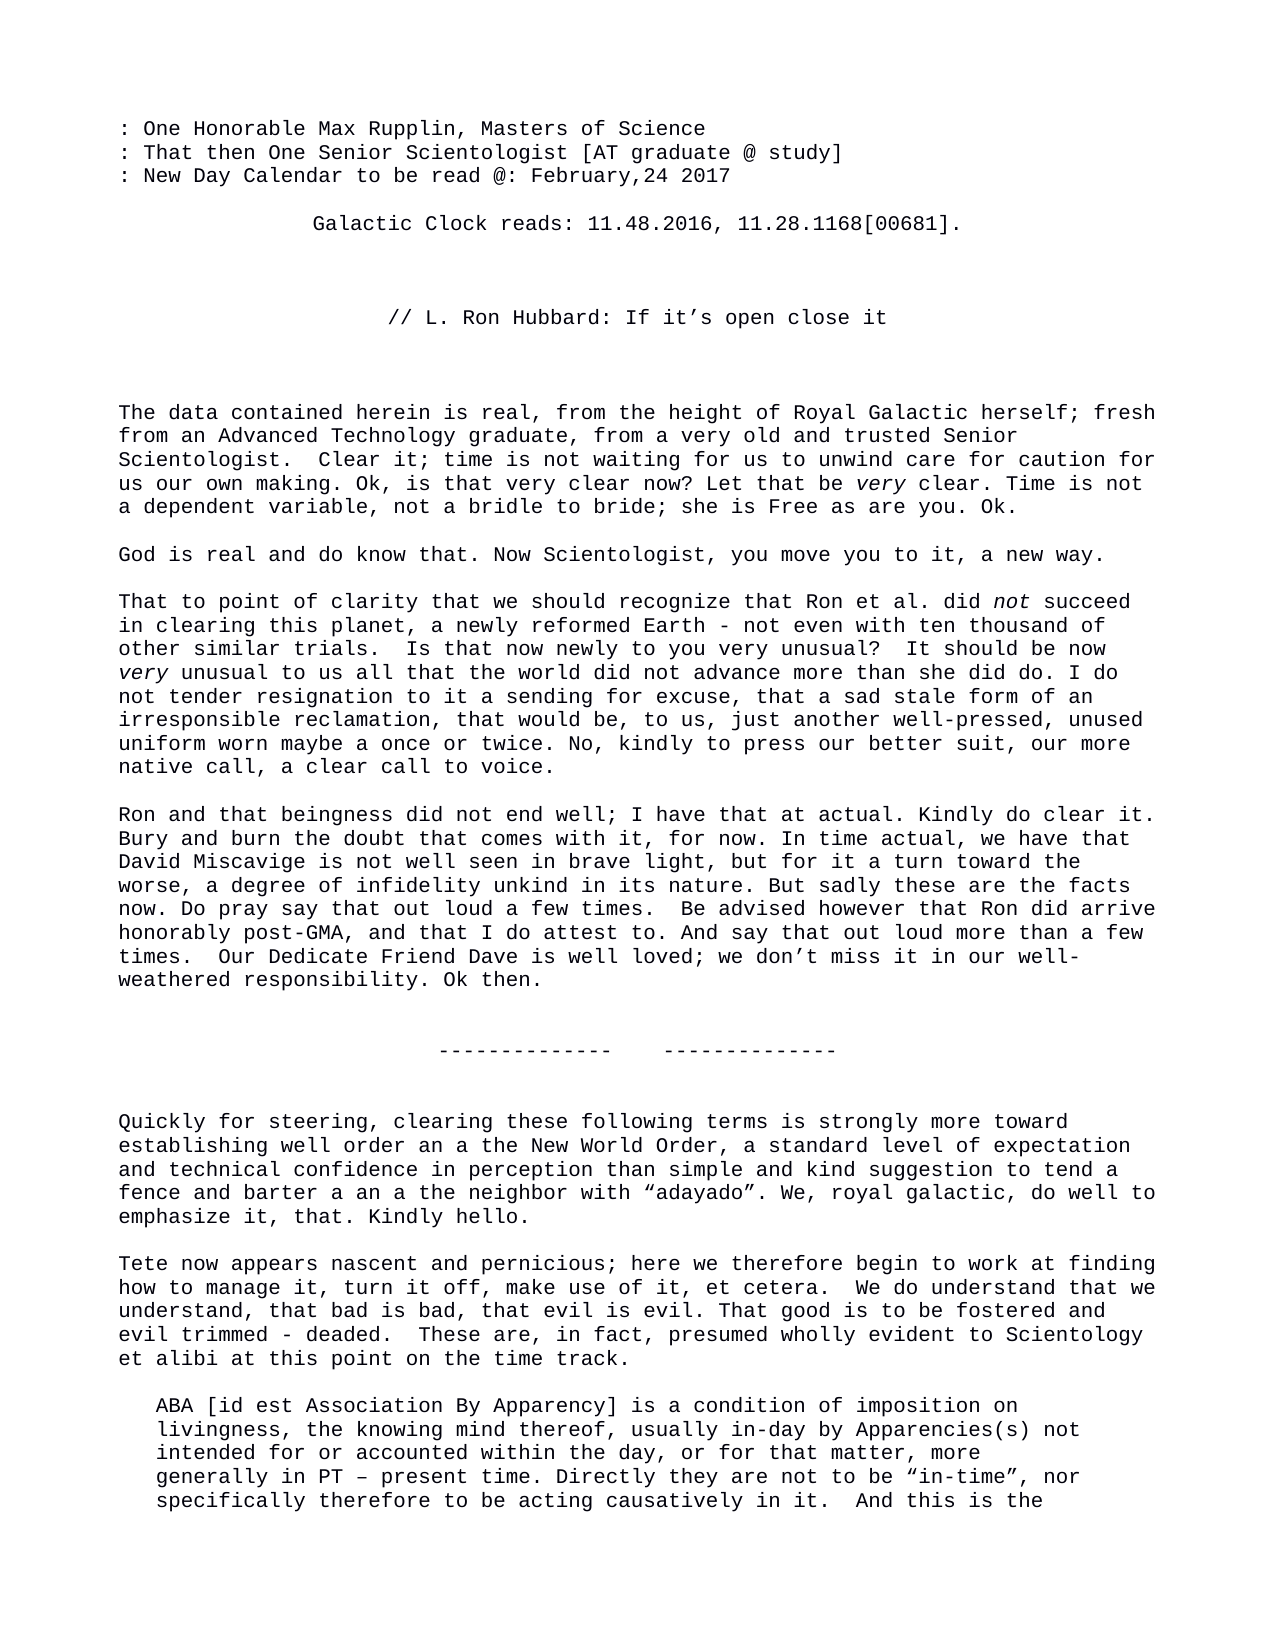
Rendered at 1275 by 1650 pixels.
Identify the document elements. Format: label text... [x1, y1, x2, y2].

text Quickly for steering, clearing these following terms is strongly more toward establishing well order an a the New World Order, a standard level of expectation and technical confidence in perception than simple and kind suggestion to tend a fence and barter a an a the neighbor with “adayado”. We, royal galactic, do well to emphasize it, that. Kindly hello. [118, 1111, 1157, 1229]
text : New Day Calendar to be read @: February,24 2017 [118, 165, 1157, 189]
text The data contained herein is real, from the height of Royal Galactic herself; fresh from an Advanced Technology graduate, from a very old and trusted Senior Scientologist. Clear it; time is not waiting for us to unwind care for caution for us our own making. Ok, is that very clear now? Let that be very clear. Time is not a dependent variable, not a bridle to bride; she is Free as are you. Ok. [118, 402, 1157, 520]
text That to point of clarity that we should recognize that Ron et al. did not succeed in clearing this planet, a newly reformed Earth - not even with ten thousand of other similar trials. Is that now newly to you very unusual? It should be now very unusual to us all that the world did not advance more than she did do. I do not tender resignation to it a sending for excuse, that a sad stale form of an irresponsible reclamation, that would be, to us, just another well-pressed, unused uniform worn maybe a once or twice. No, kindly to press our better suit, our more native call, a clear call to voice. [118, 591, 1157, 780]
text Galactic Clock reads: 11.48.2016, 11.28.1168[00681]. [118, 213, 1157, 236]
text -------------- -------------- [118, 1040, 1157, 1064]
text // L. Ron Hubbard: If it’s open close it [118, 307, 1157, 331]
text Tete now appears nascent and pernicious; here we therefore begin to work at finding how to manage it, turn it off, make use of it, et cetera. We do understand that we understand, that bad is bad, that evil is evil. That good is to be fostered and evil trimmed - deaded. These are, in fact, presumed wholly evident to Scientology et alibi at this point on the time track. [118, 1253, 1157, 1371]
text : That then One Senior Scientologist [AT graduate @ study] [118, 142, 1157, 165]
text God is real and do know that. Now Scientologist, you move you to it, a new way. [118, 544, 1157, 567]
text Ron and that beingness did not end well; I have that at actual. Kindly do clear it. Bury and burn the doubt that comes with it, for now. In time actual, we have that David Miscavige is not well seen in brave light, but for it a turn toward the worse, a degree of infidelity unkind in its nature. But sadly these are the facts now. Do pray say that out loud a few times. Be advised however that Ron did arrive honorably post-GMA, and that I do attest to. And say that out loud more than a few times. Our Dedicate Friend Dave is well loved; we don’t miss it in our well- weathered responsibility. Ok then. [118, 804, 1157, 993]
text : One Honorable Max Rupplin, Masters of Science [118, 118, 1157, 142]
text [156, 1395, 1091, 1513]
